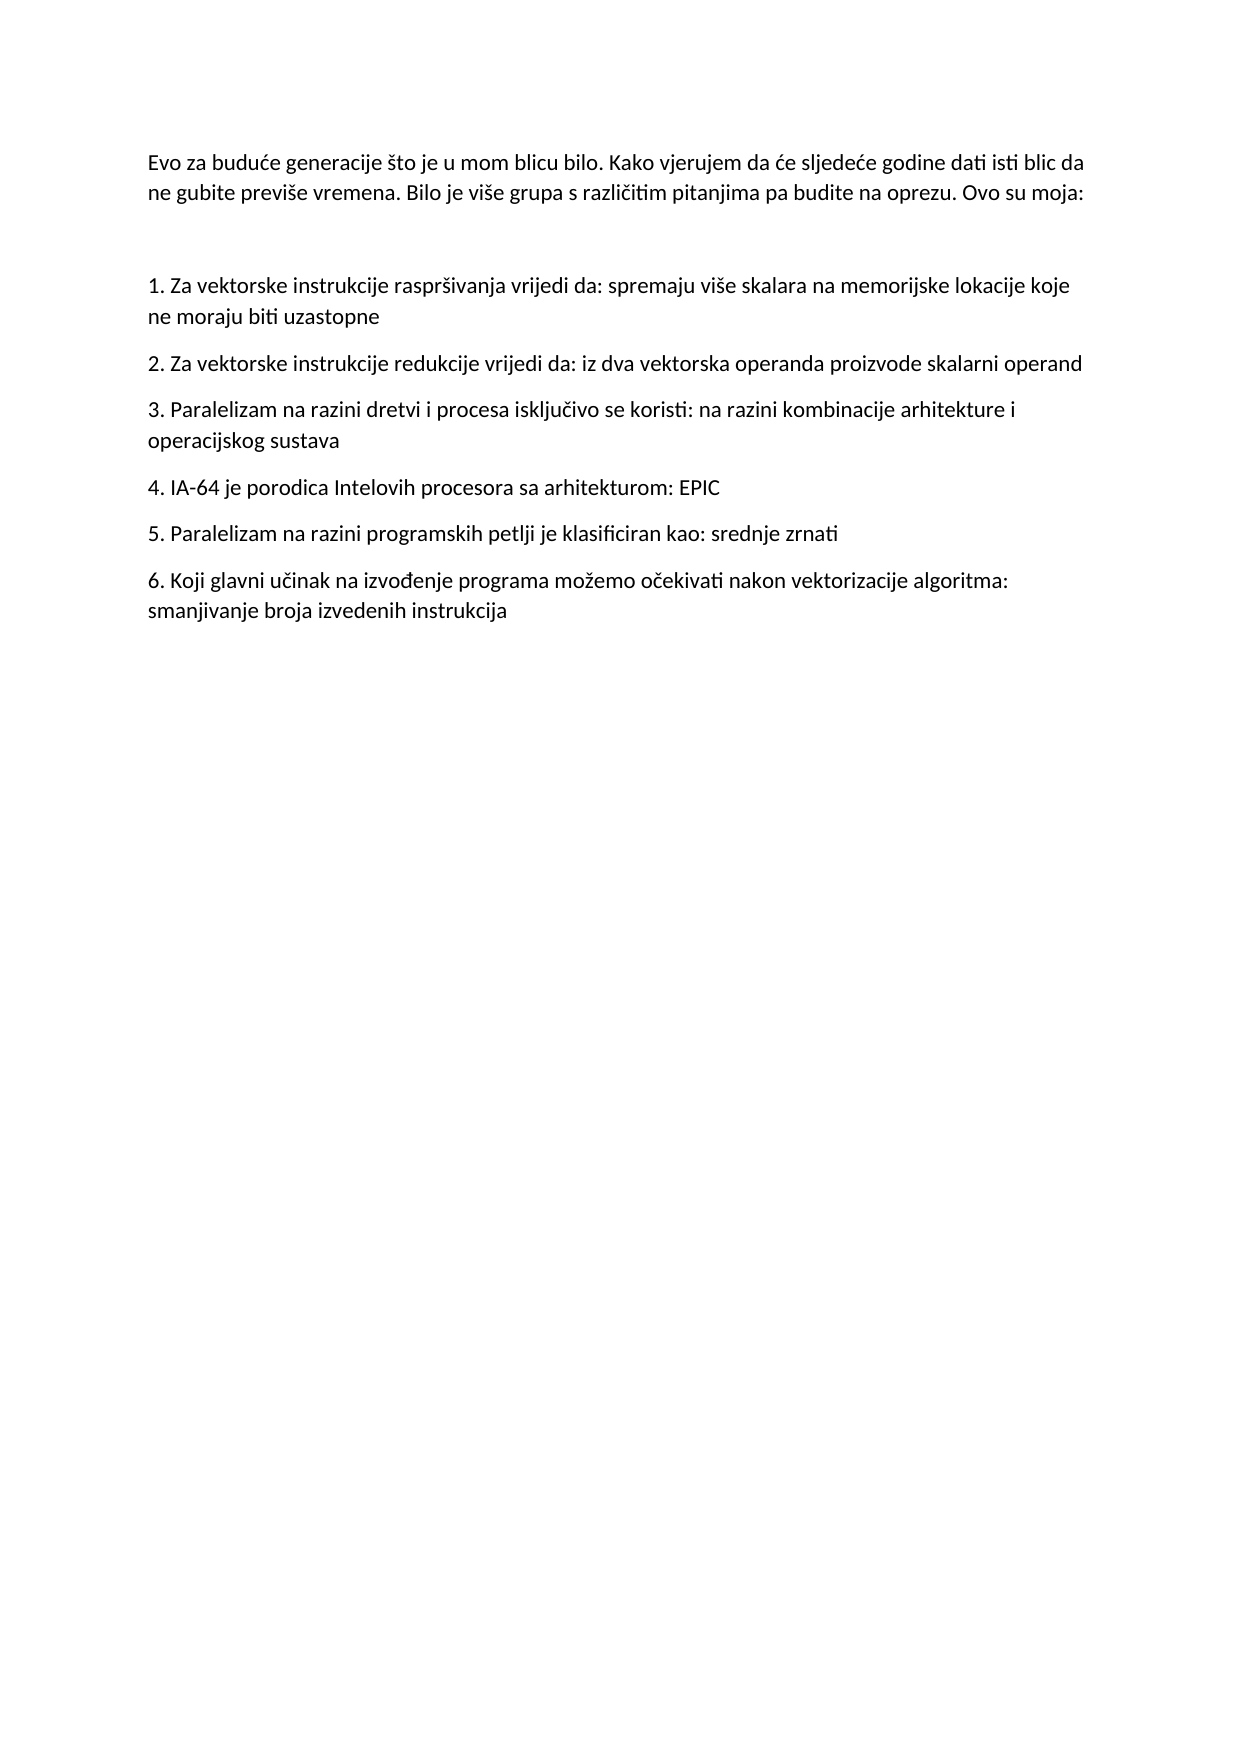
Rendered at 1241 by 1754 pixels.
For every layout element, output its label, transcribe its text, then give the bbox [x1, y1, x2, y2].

text 3. Paralelizam na razini dretvi i procesa isključivo se koristi: na razini kombinacije arhitekture i operacijskog sustava [148, 396, 1093, 454]
text 6. Koji glavni učinak na izvođenje programa možemo očekivati nakon vektorizacije algoritma: smanjivanje broja izvedenih instrukcija [148, 566, 1093, 624]
text 1. Za vektorske instrukcije raspršivanja vrijedi da: spremaju više skalara na memorijske lokacije koje ne moraju biti uzastopne [148, 272, 1093, 330]
text 2. Za vektorske instrukcije redukcije vrijedi da: iz dva vektorska operanda proizvode skalarni operand [148, 349, 1093, 377]
text 4. IA-64 je porodica Intelovih procesora sa arhitekturom: EPIC [148, 473, 1093, 501]
text Evo za buduće generacije što je u mom blicu bilo. Kako vjerujem da će sljedeće godine dati isti blic da ne gubite previše vremena. Bilo je više grupa s različitim pitanjima pa budite na oprezu. Ovo su moja: [148, 148, 1093, 206]
text 5. Paralelizam na razini programskih petlji je klasificiran kao: srednje zrnati [148, 519, 1093, 547]
